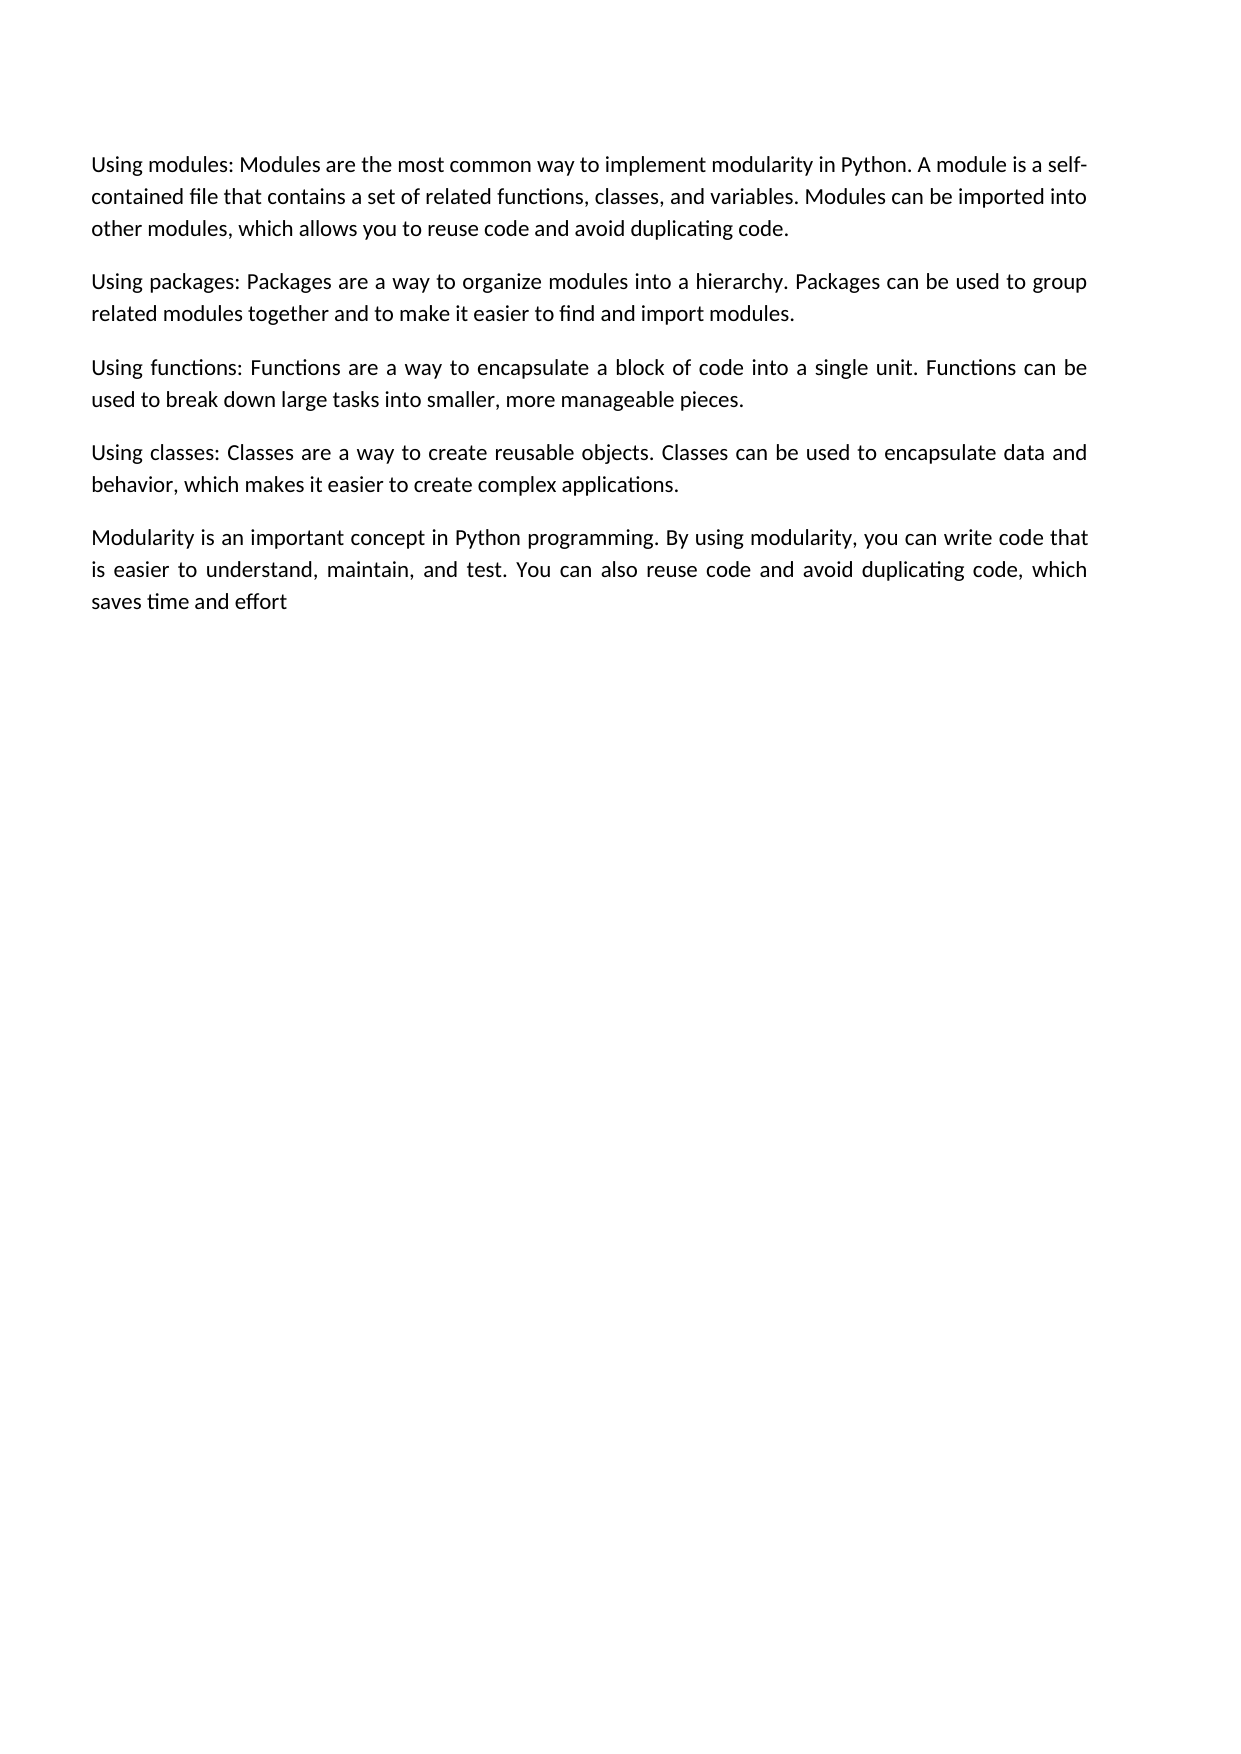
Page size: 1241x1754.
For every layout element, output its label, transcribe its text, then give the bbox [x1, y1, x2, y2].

text Using packages: Packages are a way to organize modules into a hierarchy. Packages can be used to group related modules together and to make it easier to find and import modules. [91, 267, 1090, 328]
text Using functions: Functions are a way to encapsulate a block of code into a single unit. Functions can be used to break down large tasks into smaller, more manageable pieces. [91, 353, 1090, 413]
text Using modules: Modules are the most common way to implement modularity in Python. A module is a self-contained file that contains a set of related functions, classes, and variables. Modules can be imported into other modules, which allows you to reuse code and avoid duplicating code. [91, 150, 1090, 242]
text Using classes: Classes are a way to create reusable objects. Classes can be used to encapsulate data and behavior, which makes it easier to create complex applications. [91, 438, 1090, 498]
text Modularity is an important concept in Python programming. By using modularity, you can write code that is easier to understand, maintain, and test. You can also reuse code and avoid duplicating code, which saves time and effort [91, 523, 1090, 615]
